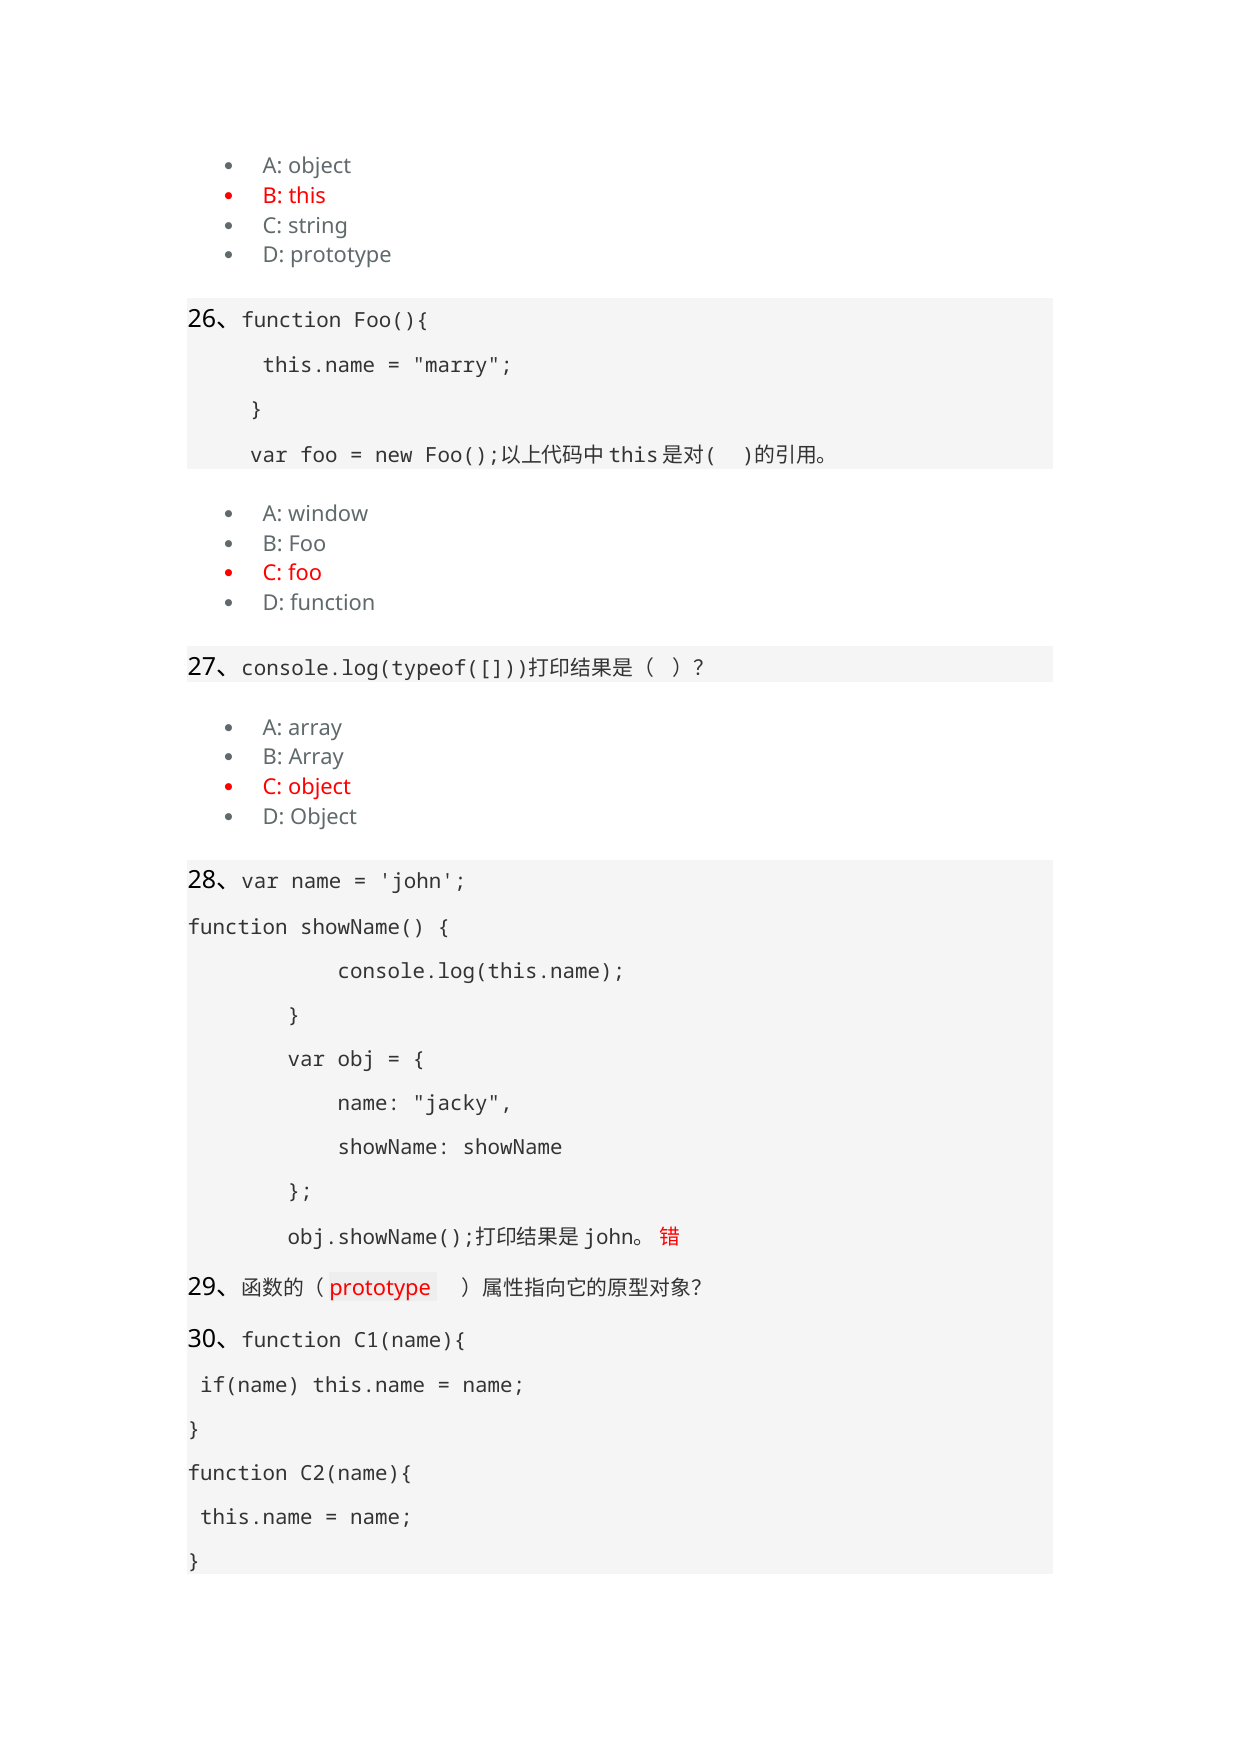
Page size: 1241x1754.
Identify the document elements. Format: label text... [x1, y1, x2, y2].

text var foo = new Foo();以上代码中this是对( )的引用。 [187, 438, 1053, 469]
list D: function [225, 587, 1053, 617]
text this.name = "marry"; [187, 350, 1053, 379]
list D: prototype [225, 239, 1053, 269]
text 28、var name = 'john'; [187, 860, 1053, 896]
text var obj = { [187, 1044, 1053, 1072]
list A: window [225, 498, 1053, 528]
list B: Foo [225, 528, 1053, 557]
list D: Object [225, 801, 1053, 831]
list B: this [225, 180, 1053, 209]
text } [187, 1000, 1053, 1028]
text name: "jacky", [187, 1088, 1053, 1116]
list A: object [225, 150, 1053, 180]
text 30、function C1(name){ [187, 1318, 1053, 1354]
text } [187, 1414, 1053, 1442]
text 29、函数的（ prototype ）属性指向它的原型对象？ [187, 1266, 1053, 1302]
list A: array [225, 712, 1053, 741]
text console.log(this.name); [187, 956, 1053, 984]
text this.name = name; [187, 1502, 1053, 1531]
text if(name) this.name = name; [187, 1370, 1053, 1398]
text obj.showName();打印结果是john。 错 [187, 1220, 1053, 1251]
list C: object [225, 771, 1053, 801]
text }; [187, 1176, 1053, 1204]
list B: Array [225, 741, 1053, 771]
text function C2(name){ [187, 1458, 1053, 1486]
text } [187, 1546, 1053, 1574]
text function showName() { [187, 912, 1053, 940]
list C: foo [225, 557, 1053, 587]
text 27、console.log(typeof([]))打印结果是（ ）？ [187, 646, 1053, 682]
text 26、function Foo(){ [187, 298, 1053, 334]
list C: string [225, 209, 1053, 239]
text } [187, 394, 1053, 423]
text showName: showName [187, 1132, 1053, 1161]
